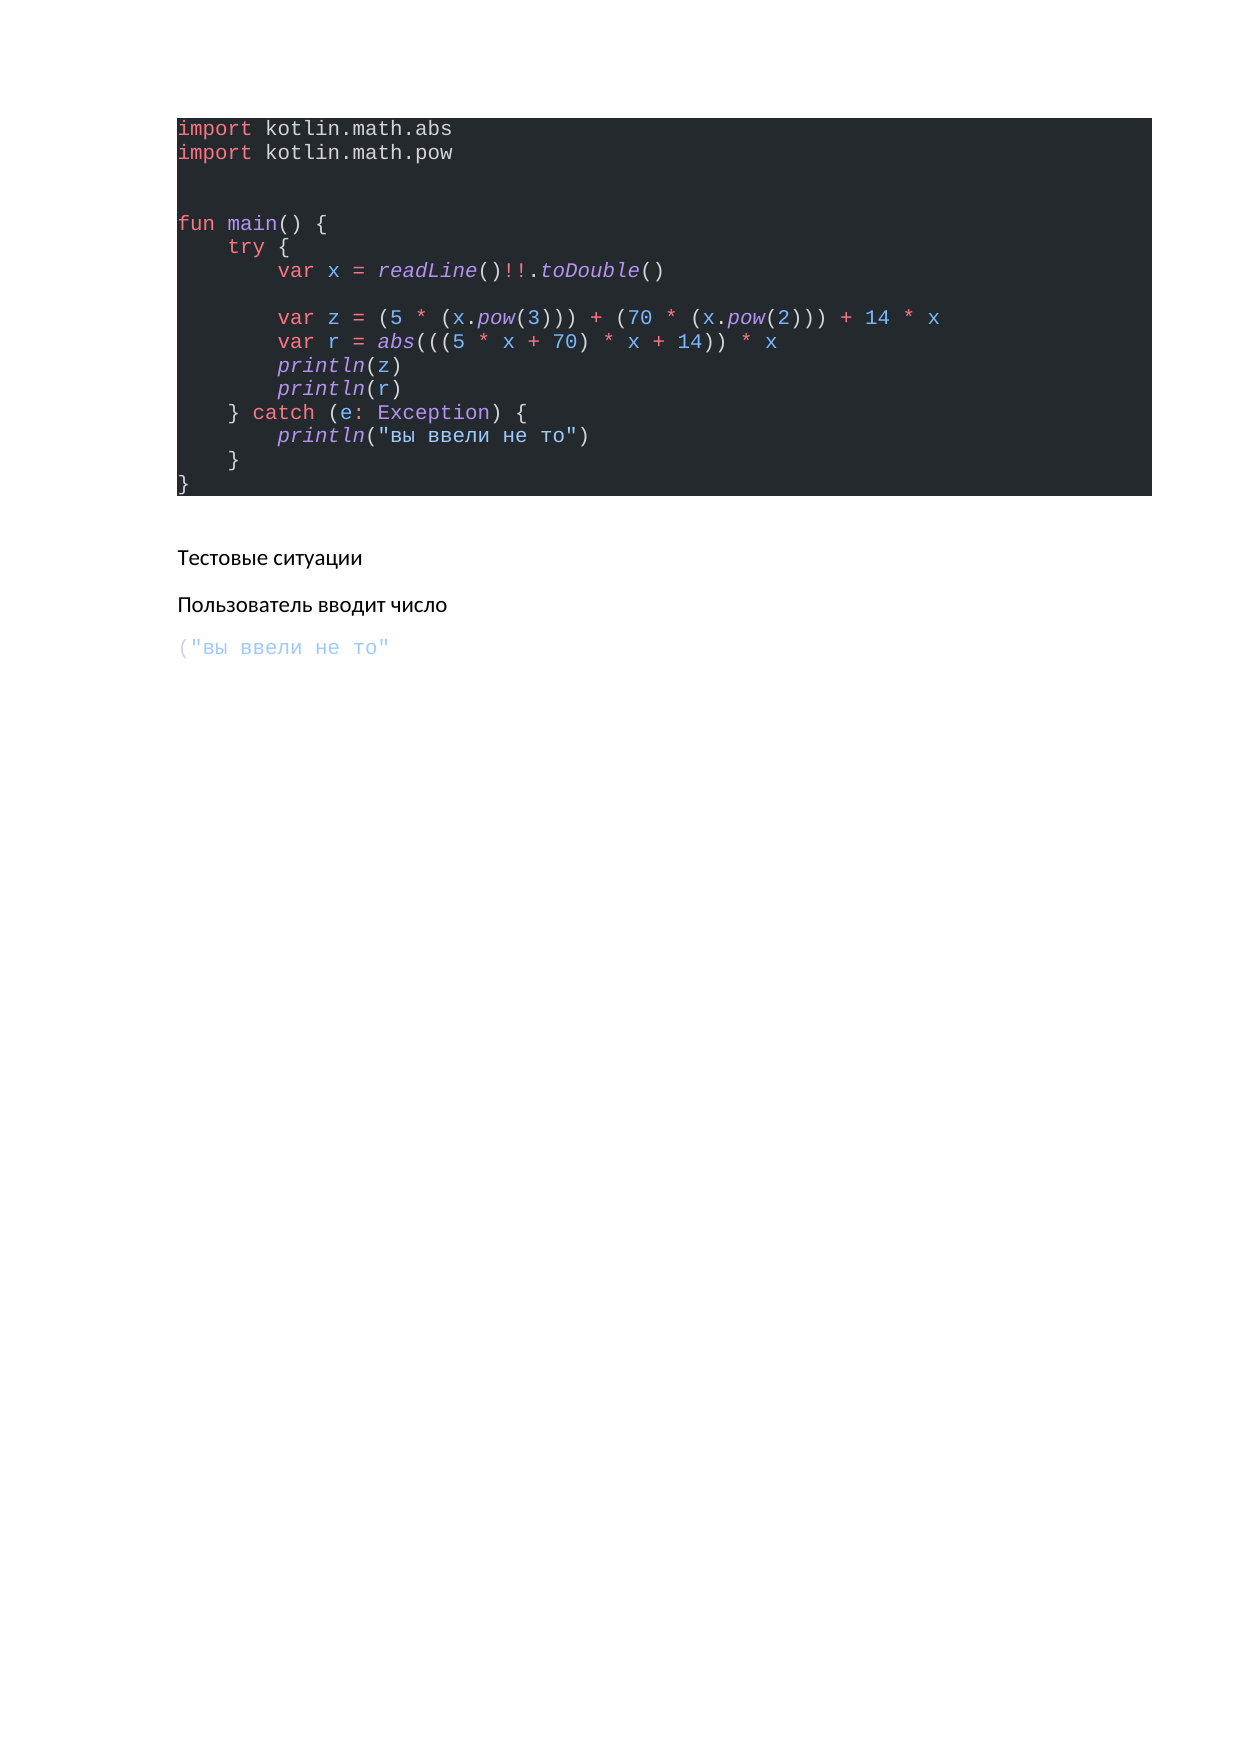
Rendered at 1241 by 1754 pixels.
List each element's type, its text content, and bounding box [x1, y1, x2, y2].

text ("вы ввели не то" [177, 637, 1152, 661]
text Тестовые ситуации [177, 543, 1152, 571]
text Пользователь вводит число [177, 590, 1152, 618]
text import kotlin.math.abs import kotlin.math.pow fun main() { try { var x = readLine()!!.toDouble() var z = (5 * (x.pow(3))) + (70 * (x.pow(2))) + 14 * x var r = abs(((5 * x + 70) * x + 14)) * x println(z) println(r) } catch (e: Exception) { println("вы ввели не то") } } [177, 118, 1152, 496]
